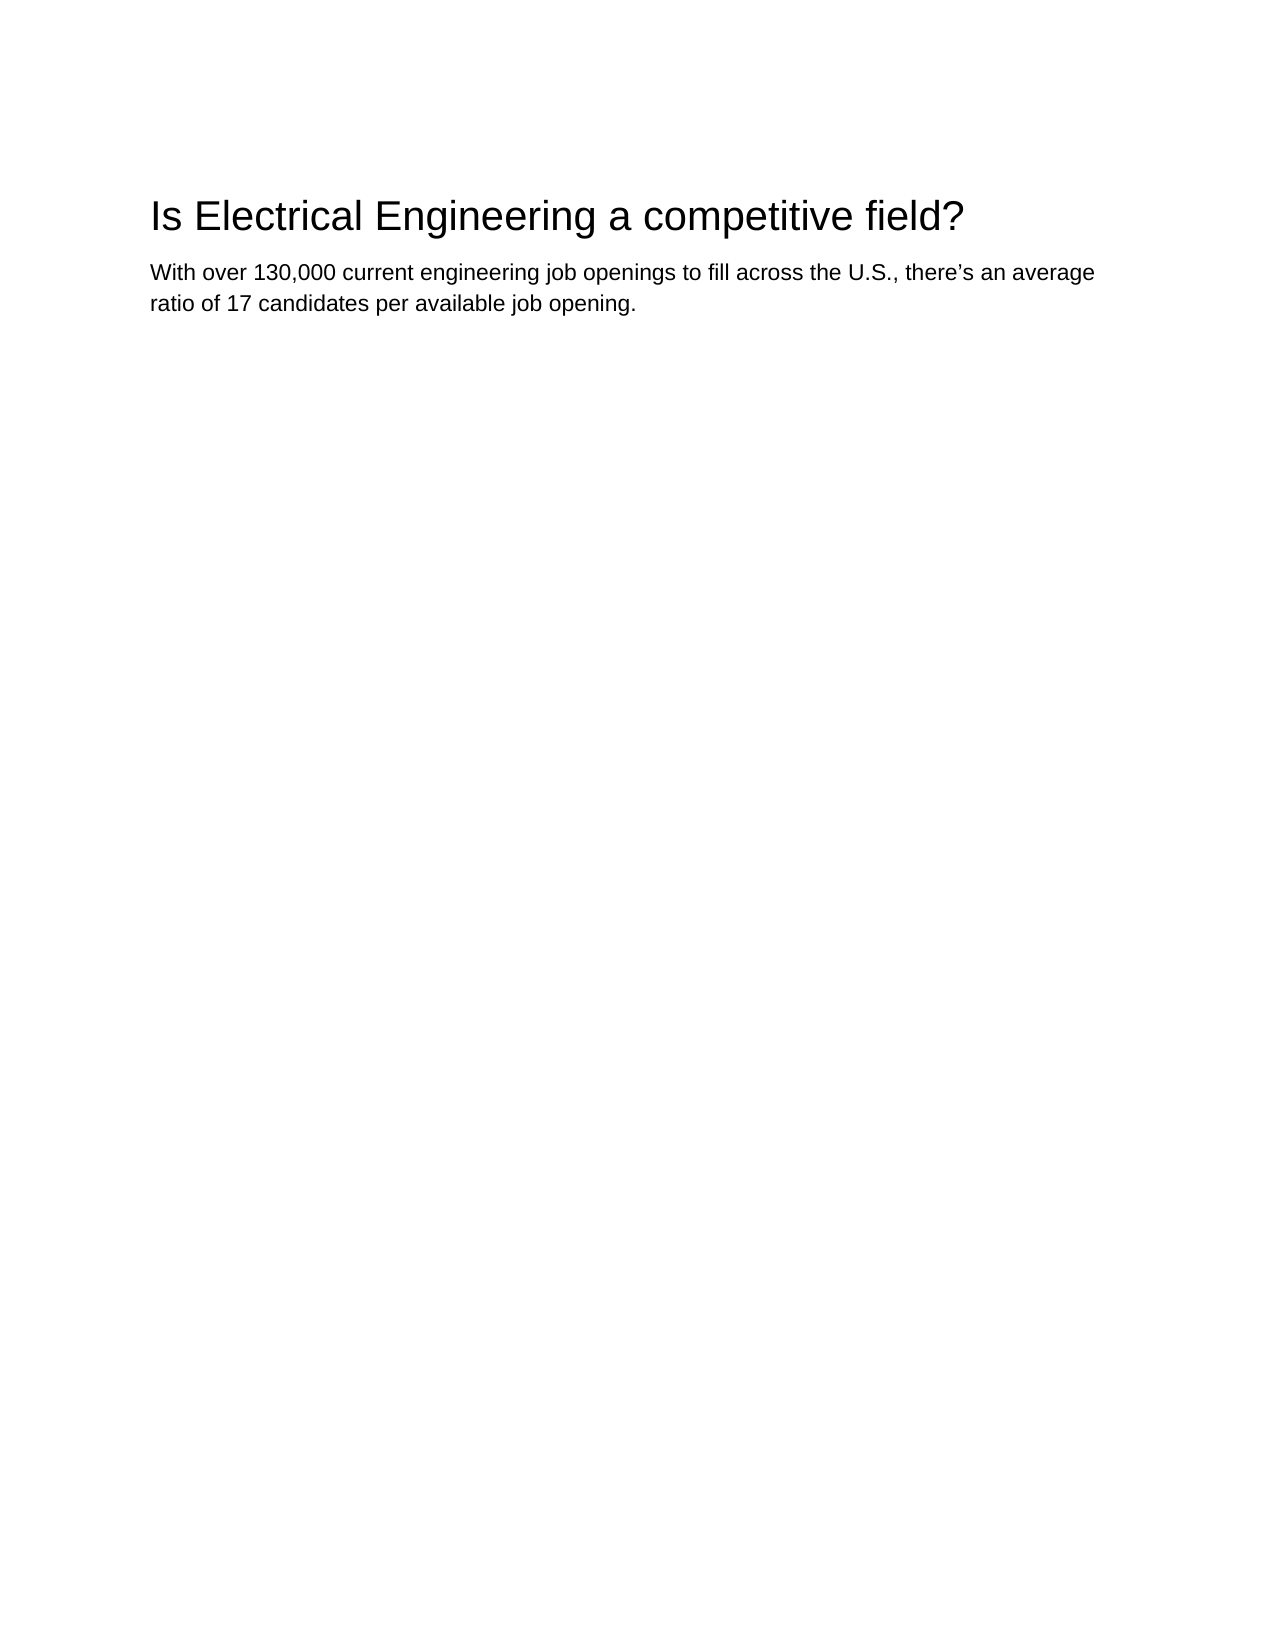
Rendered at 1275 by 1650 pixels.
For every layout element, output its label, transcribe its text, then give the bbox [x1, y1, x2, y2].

subtitle Is Electrical Engineering a competitive field? [150, 192, 1125, 239]
text With over 130,000 current engineering job openings to fill across the U.S., there’s an average ratio of 17 candidates per available job opening. [150, 259, 1125, 316]
